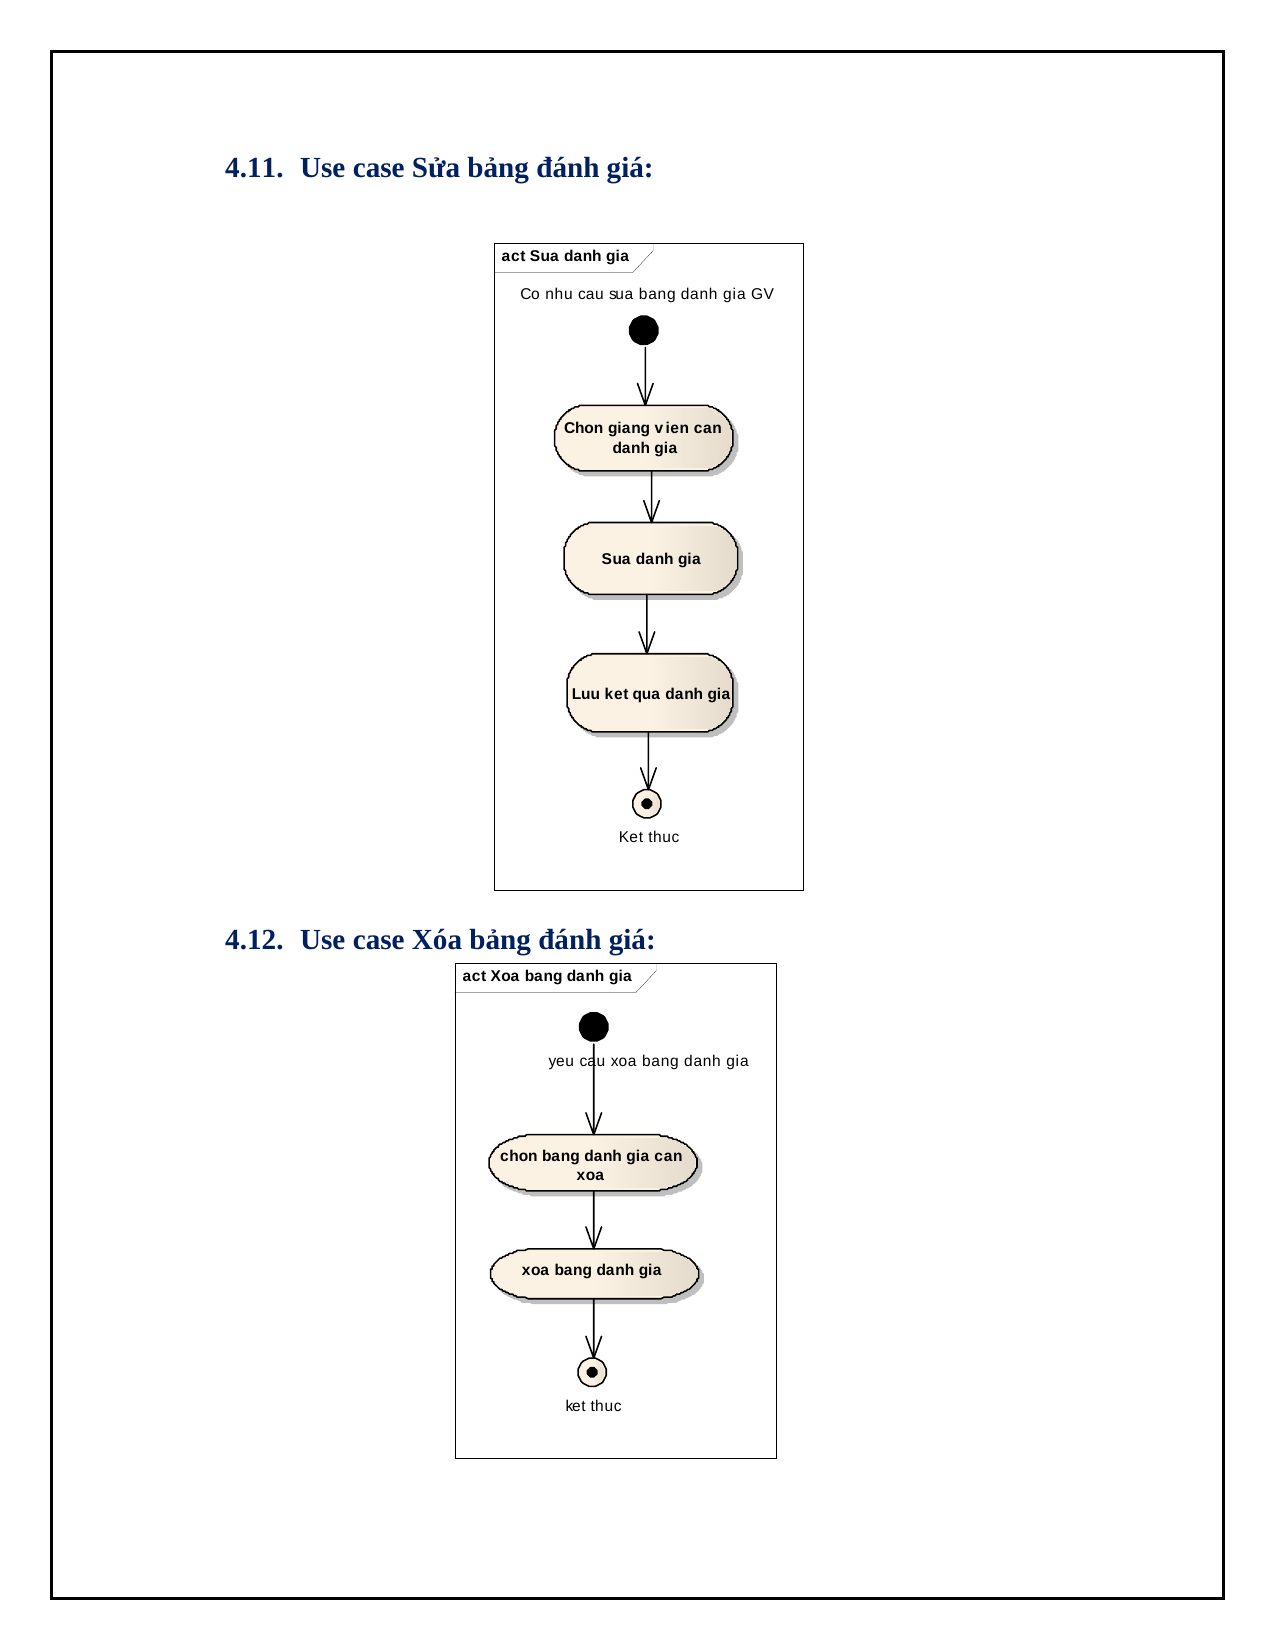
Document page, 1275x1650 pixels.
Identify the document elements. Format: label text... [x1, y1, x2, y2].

subtitle Use case Xóa bảng đánh giá: [225, 240, 1125, 956]
subtitle Use case Sửa bảng đánh giá: [225, 150, 1125, 183]
